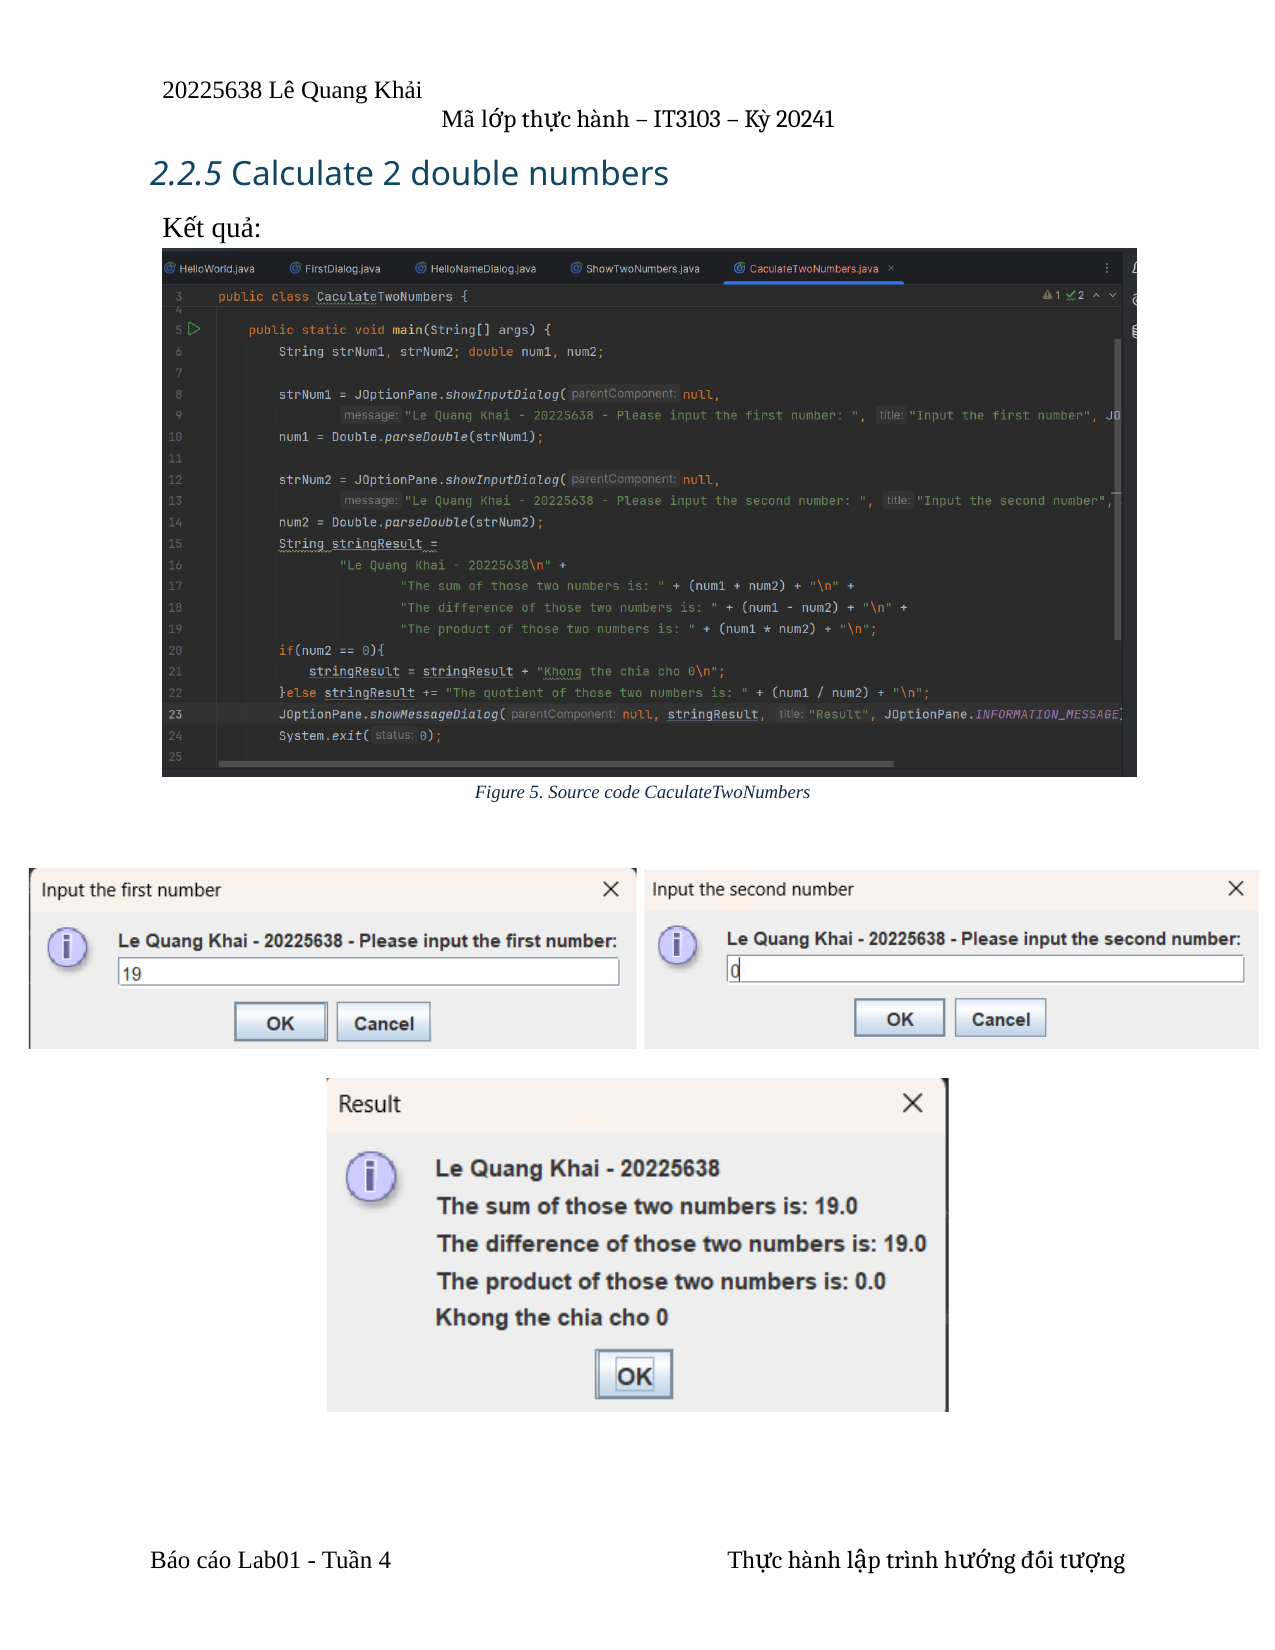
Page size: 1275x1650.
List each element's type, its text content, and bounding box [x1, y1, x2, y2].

picture [644, 870, 1259, 1049]
picture [28, 868, 637, 1049]
subtitle 2.2.5 Calculate 2 double numbers [150, 150, 1125, 195]
text Kết quả: [162, 211, 1125, 244]
picture [326, 1078, 949, 1412]
text Figure 5. Source code CaculateTwoNumbers [162, 781, 1125, 803]
picture [162, 248, 1137, 777]
